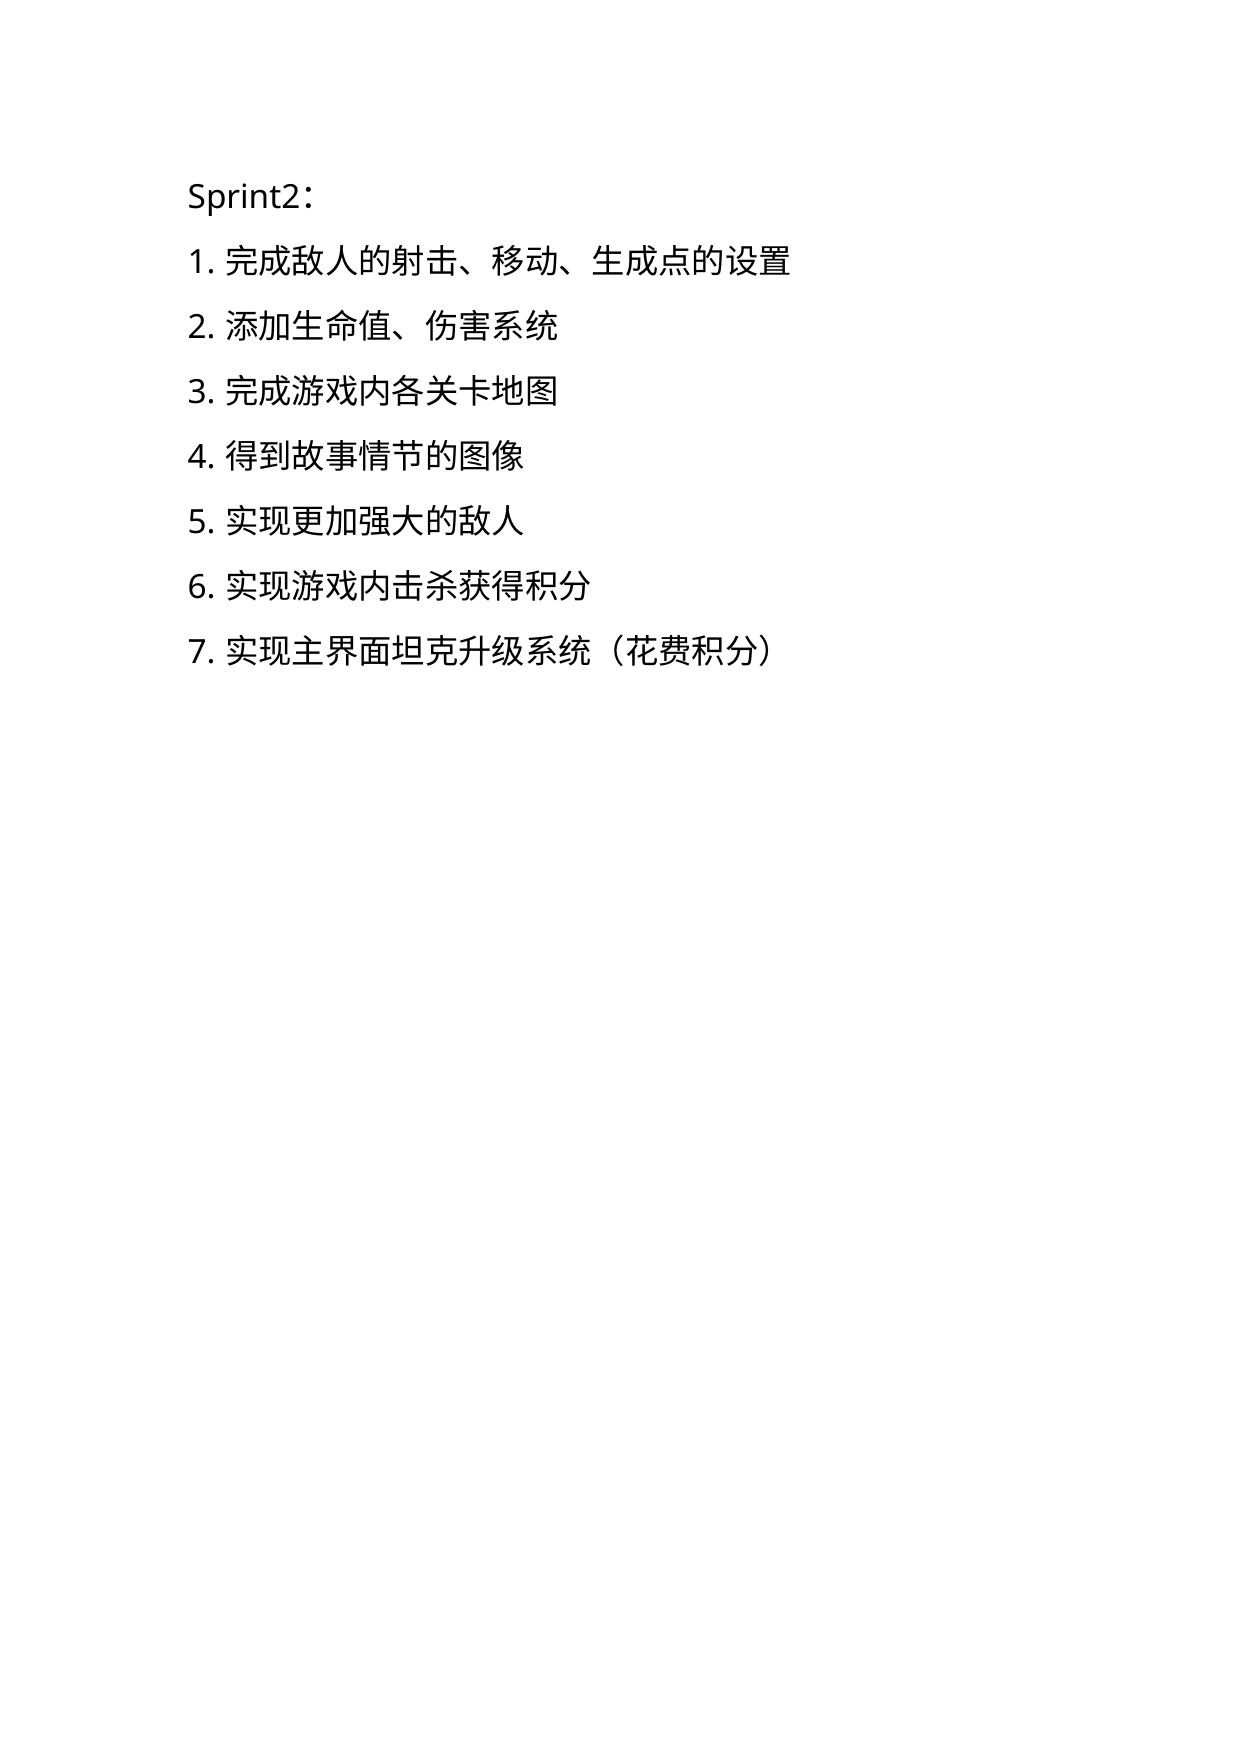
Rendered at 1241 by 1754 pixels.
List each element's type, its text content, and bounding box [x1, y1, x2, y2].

text Sprint2： [187, 162, 1053, 227]
list 实现游戏内击杀获得积分 [187, 552, 1053, 617]
list 实现更加强大的敌人 [187, 487, 1053, 552]
list 完成敌人的射击、移动、生成点的设置 [187, 227, 1053, 292]
list 得到故事情节的图像 [187, 422, 1053, 487]
list 完成游戏内各关卡地图 [187, 357, 1053, 422]
list 实现主界面坦克升级系统（花费积分） [187, 617, 1053, 682]
list 添加生命值、伤害系统 [187, 292, 1053, 357]
